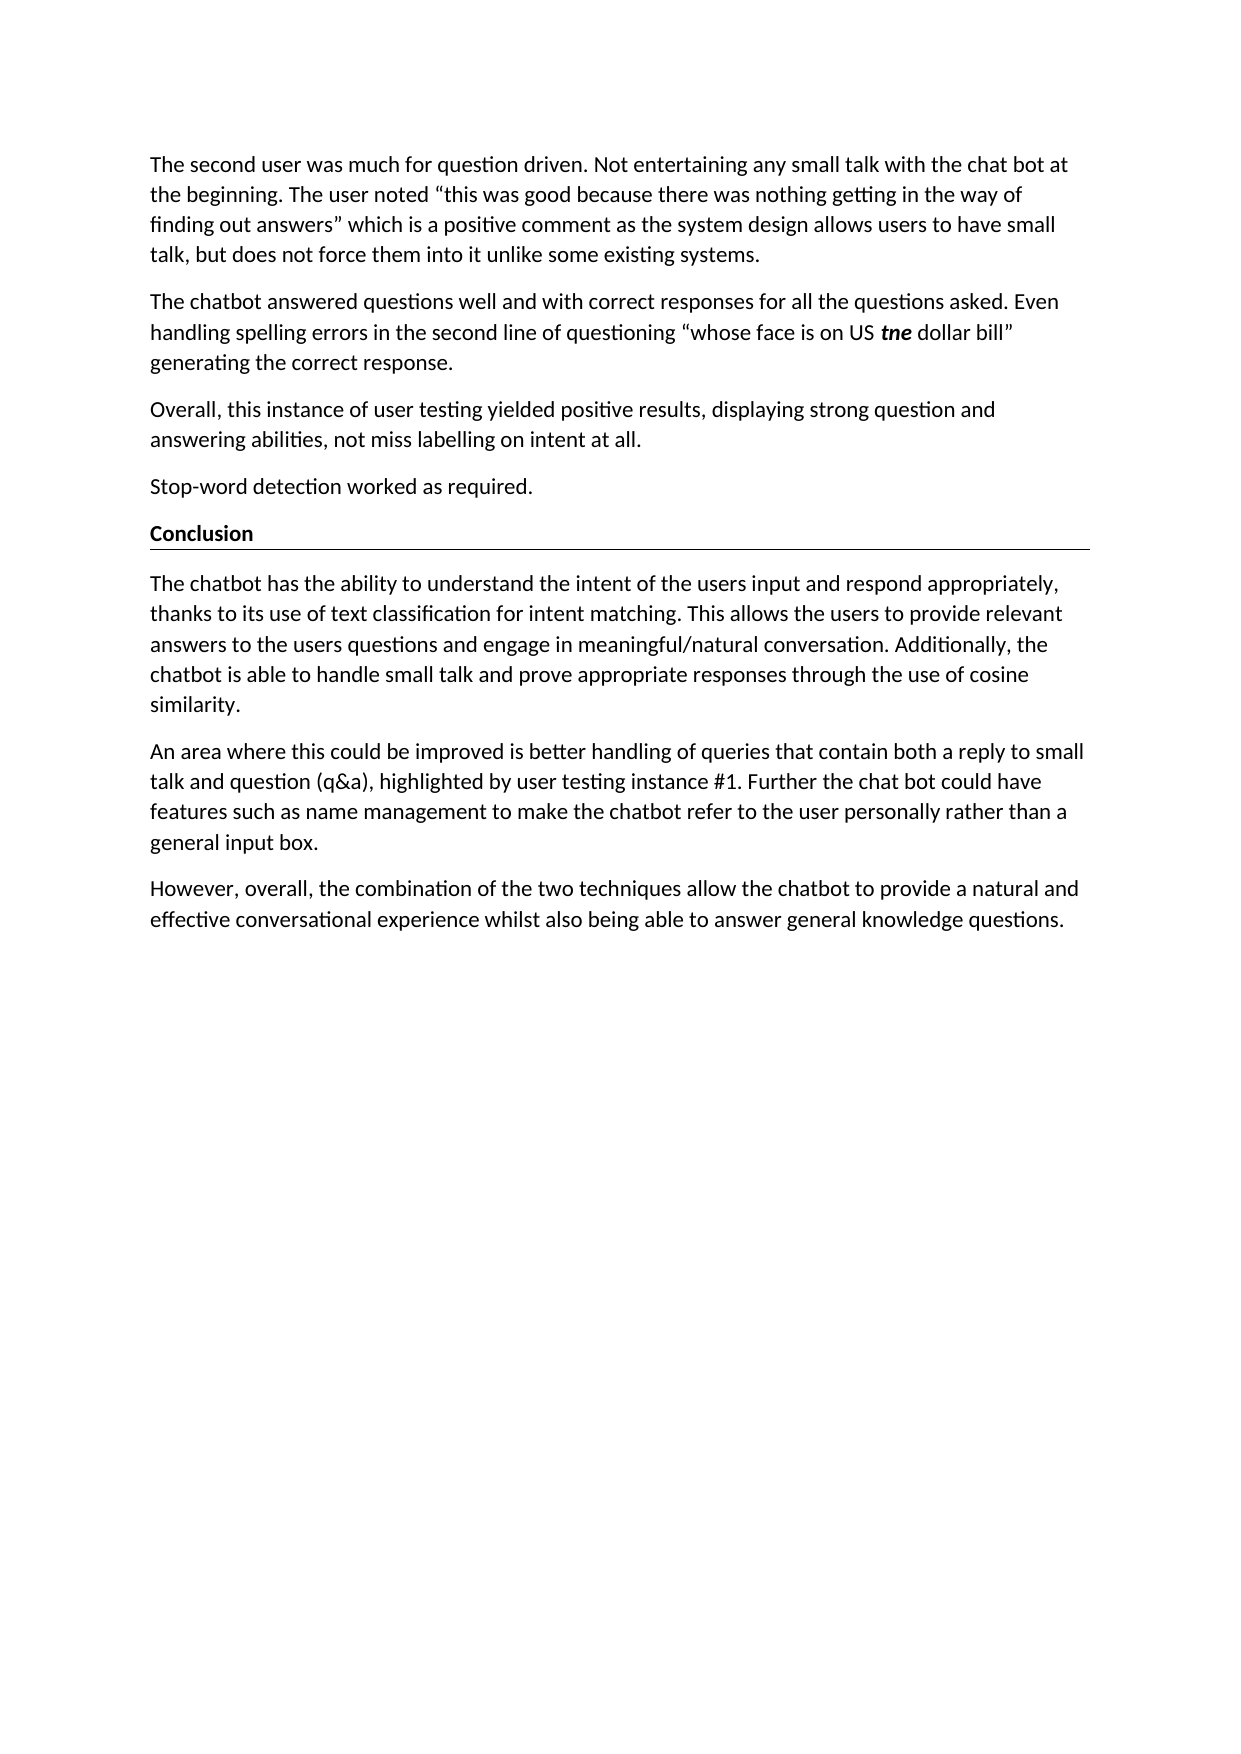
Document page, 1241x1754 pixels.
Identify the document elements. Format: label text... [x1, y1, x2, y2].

text Stop-word detection worked as required. [150, 472, 1090, 500]
text Conclusion [150, 519, 1090, 549]
text Overall, this instance of user testing yielded positive results, displaying strong question and answering abilities, not miss labelling on intent at all. [150, 395, 1090, 453]
text The chatbot has the ability to understand the intent of the users input and respond appropriately, thanks to its use of text classification for intent matching. This allows the users to provide relevant answers to the users questions and engage in meaningful/natural conversation. Additionally, the chatbot is able to handle small talk and prove appropriate responses through the use of cosine similarity. [150, 569, 1090, 718]
text The chatbot answered questions well and with correct responses for all the questions asked. Even handling spelling errors in the second line of questioning “whose face is on US tne dollar bill” generating the correct response. [150, 287, 1090, 376]
text However, overall, the combination of the two techniques allow the chatbot to provide a natural and effective conversational experience whilst also being able to answer general knowledge questions. [150, 874, 1090, 933]
text The second user was much for question driven. Not entertaining any small talk with the chat bot at the beginning. The user noted “this was good because there was nothing getting in the way of finding out answers” which is a positive comment as the system design allows users to have small talk, but does not force them into it unlike some existing systems. [150, 150, 1090, 269]
text An area where this could be improved is better handling of queries that contain both a reply to small talk and question (q&a), highlighted by user testing instance #1. Further the chat bot could have features such as name management to make the chatbot refer to the user personally rather than a general input box. [150, 737, 1090, 856]
